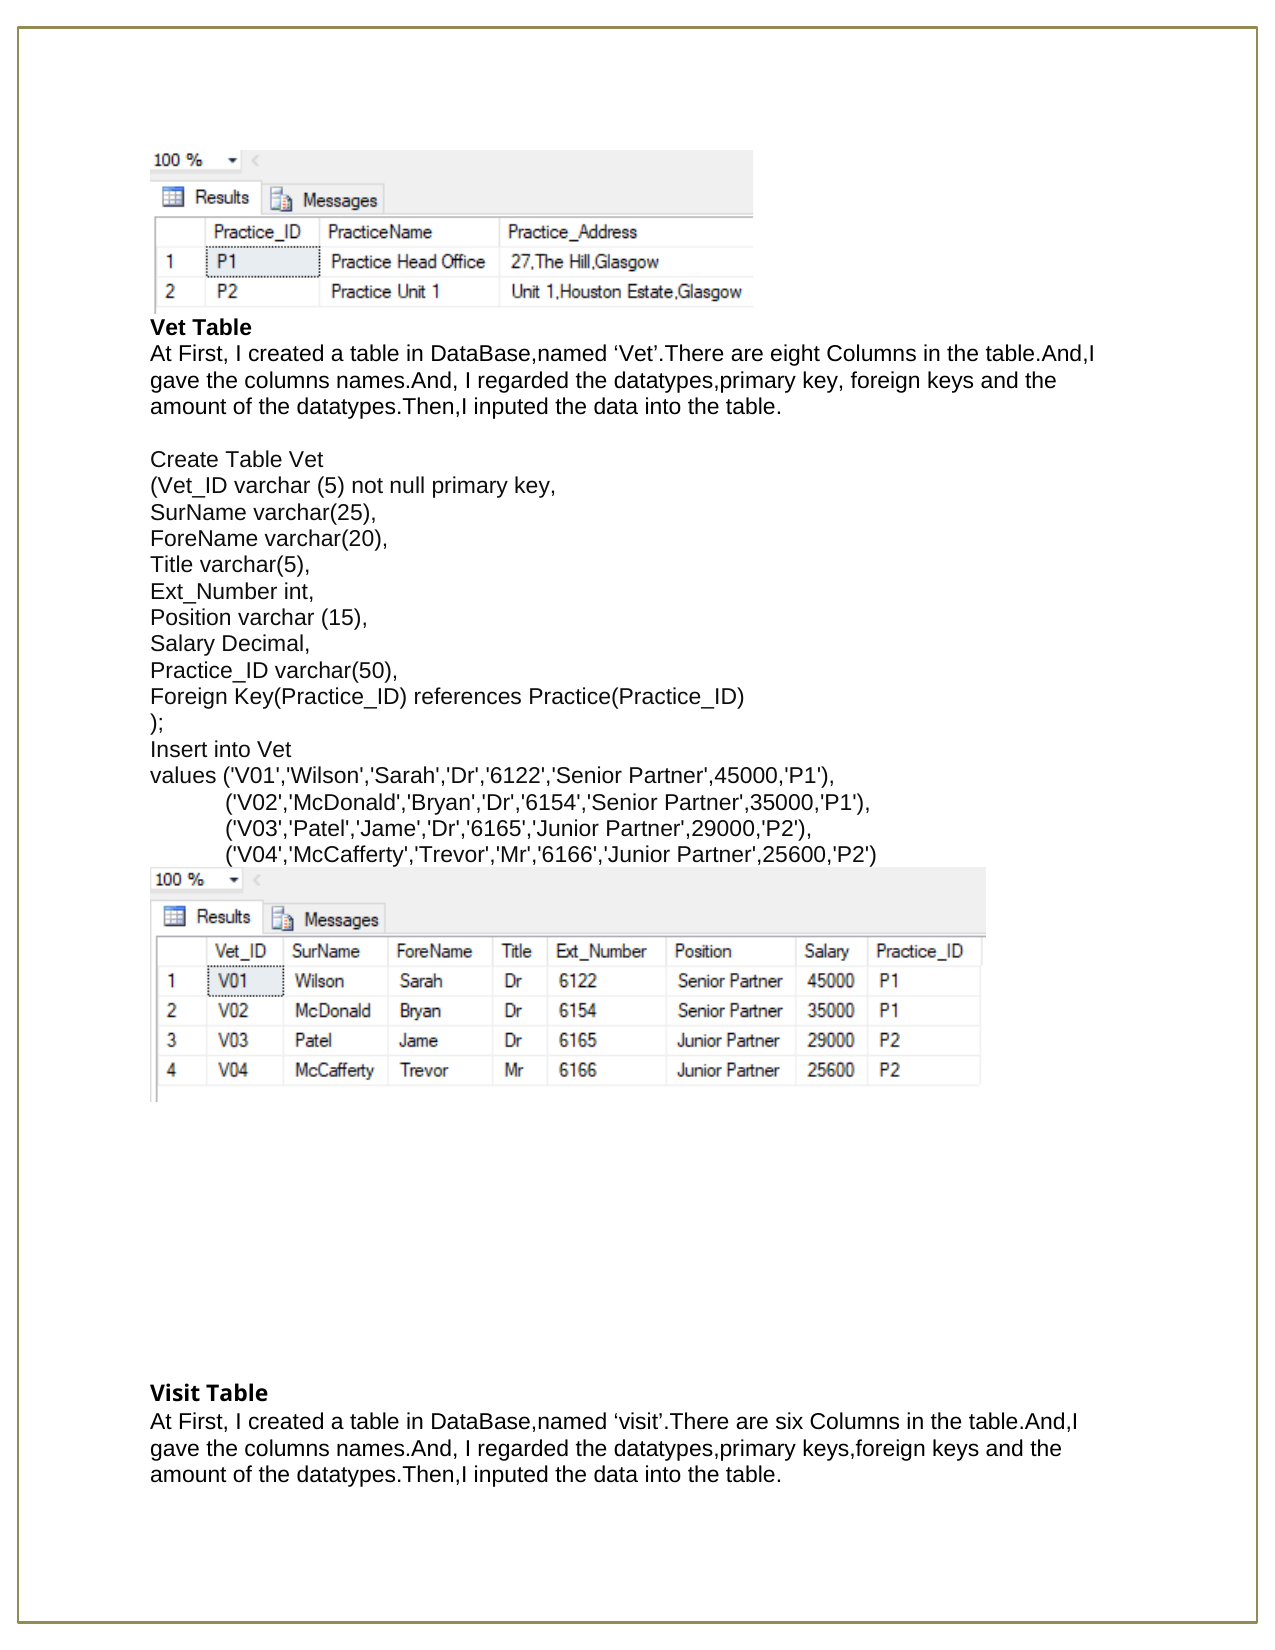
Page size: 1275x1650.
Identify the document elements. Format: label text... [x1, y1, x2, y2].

text Visit Table [150, 1377, 1125, 1408]
text Foreign Key(Practice_ID) references Practice(Practice_ID) [150, 683, 1125, 709]
text ('V02','McDonald','Bryan','Dr','6154','Senior Partner',35000,'P1'), [150, 788, 1125, 815]
text ('V03','Patel','Jame','Dr','6165','Junior Partner',29000,'P2'), [150, 815, 1125, 841]
text Create Table Vet [150, 446, 1125, 472]
text Position varchar (15), [150, 604, 1125, 630]
text ('V04','McCafferty','Trevor','Mr','6166','Junior Partner',25600,'P2') [150, 841, 1125, 867]
text ForeName varchar(20), [150, 525, 1125, 551]
text ); [150, 709, 1125, 736]
text Vet Table [150, 314, 1125, 340]
text SurName varchar(25), [150, 498, 1125, 525]
text Ext_Number int, [150, 578, 1125, 604]
text At First, I created a table in DataBase,named ‘visit’.There are six Columns in the table.And,I gave the columns names.And, I regarded the datatypes,primary keys,foreign keys and the amount of the datatypes.Then,I inputed the data into the table. [150, 1408, 1125, 1487]
text Salary Decimal, [150, 630, 1125, 657]
text (Vet_ID varchar (5) not null primary key, [150, 472, 1125, 498]
text values ('V01','Wilson','Sarah','Dr','6122','Senior Partner',45000,'P1'), [150, 762, 1125, 788]
picture [150, 867, 986, 1102]
text Insert into Vet [150, 736, 1125, 762]
text At First, I created a table in DataBase,named ‘Vet’.There are eight Columns in the table.And,I gave the columns names.And, I regarded the datatypes,primary key, foreign keys and the amount of the datatypes.Then,I inputed the data into the table. [150, 340, 1125, 419]
picture [150, 150, 754, 314]
text Practice_ID varchar(50), [150, 657, 1125, 683]
text Title varchar(5), [150, 551, 1125, 578]
